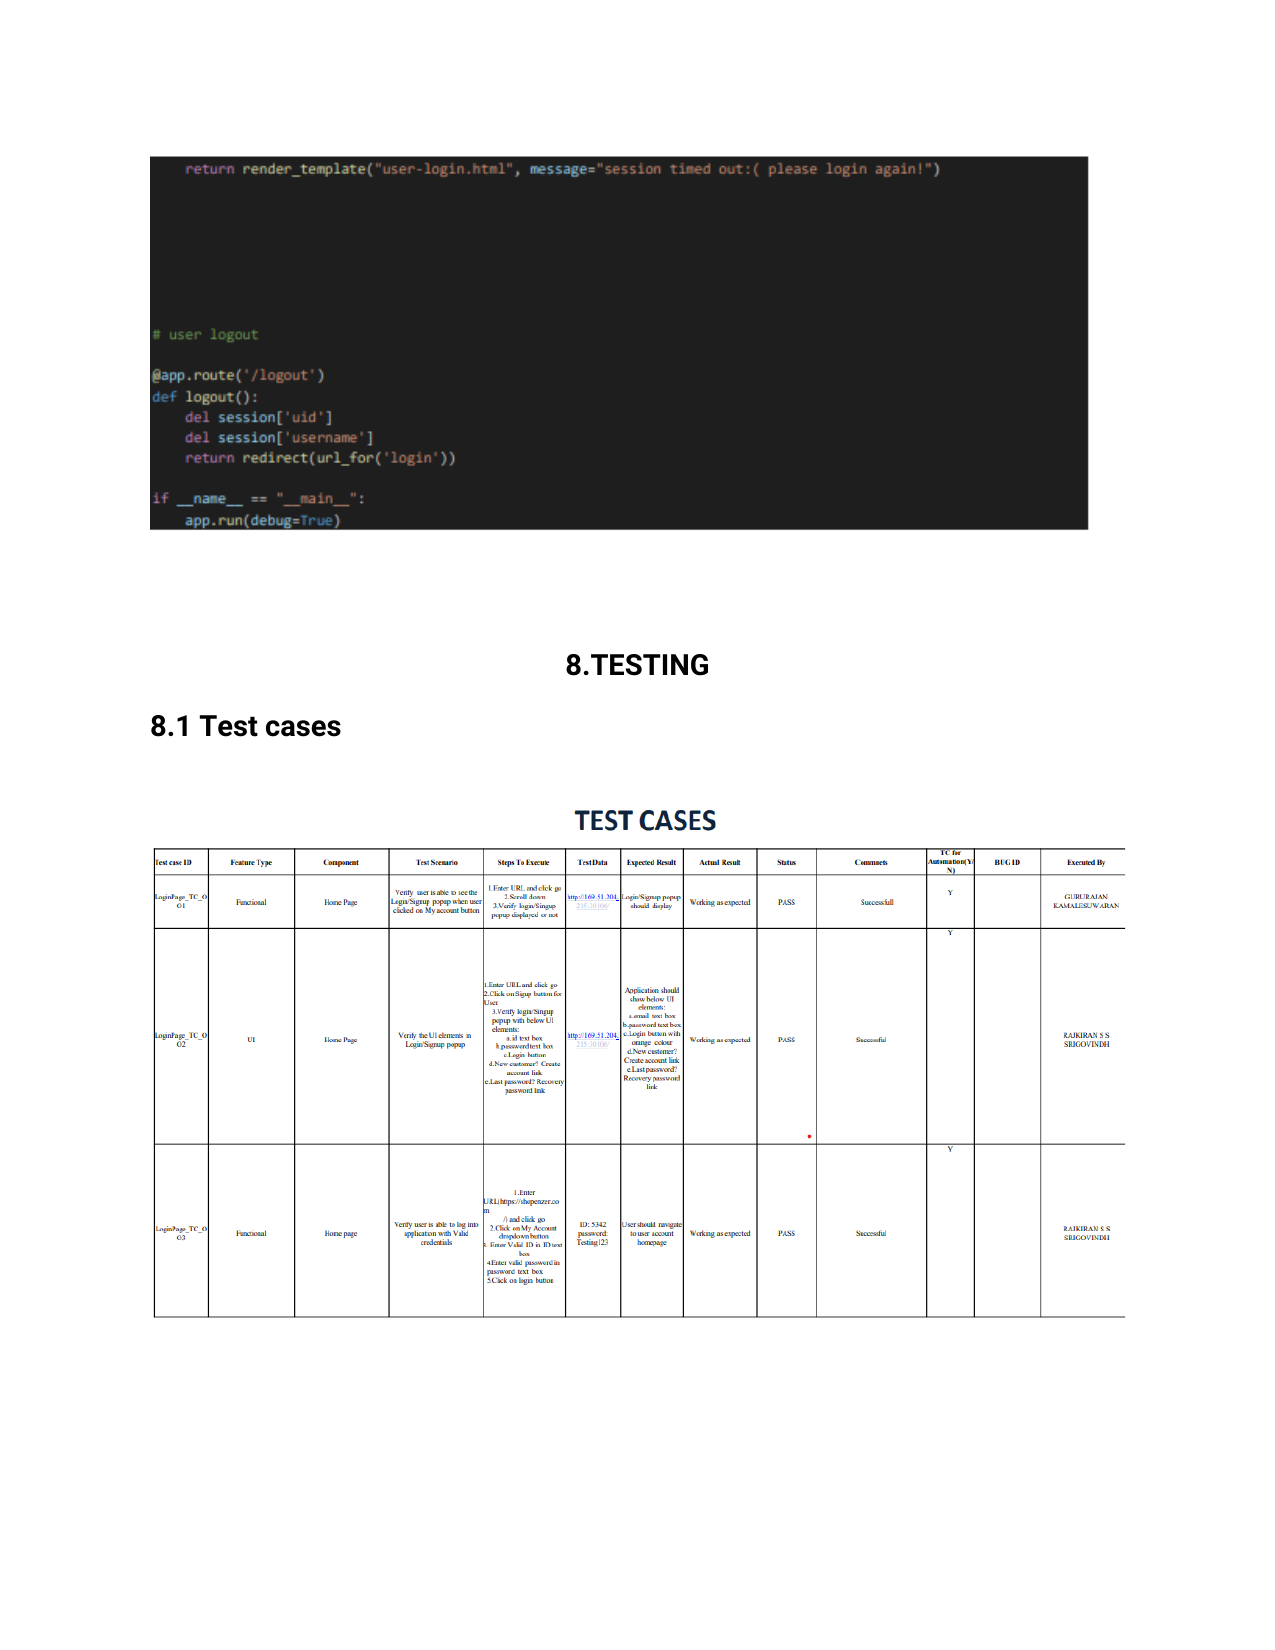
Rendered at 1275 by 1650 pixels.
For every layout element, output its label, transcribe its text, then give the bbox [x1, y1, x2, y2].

text 8.1 Test cases [150, 709, 1125, 743]
picture [150, 150, 1089, 541]
picture [150, 797, 1125, 1333]
text 8.TESTING [150, 648, 1125, 682]
